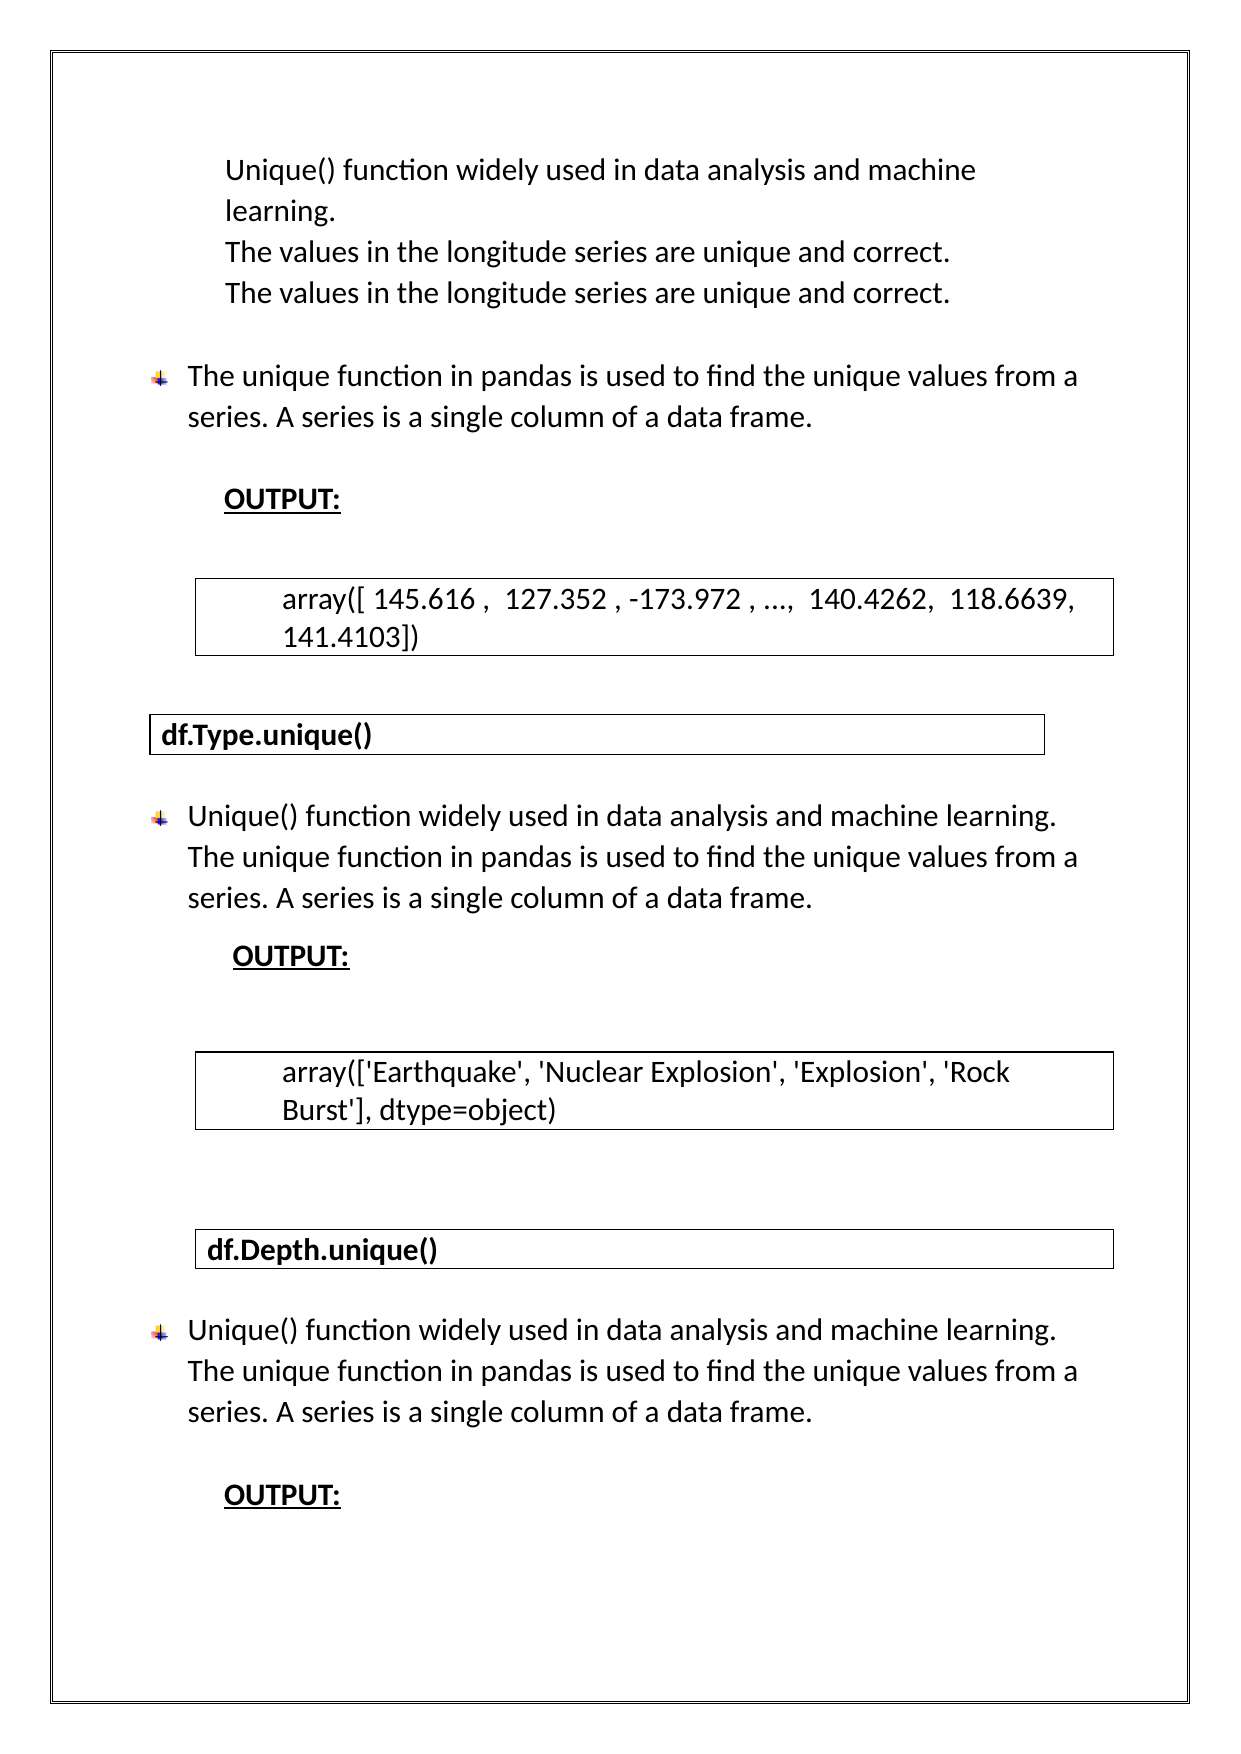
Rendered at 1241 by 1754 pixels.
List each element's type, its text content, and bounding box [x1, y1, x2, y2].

list The unique function in pandas is used to find the unique values from a series. A series is a single column of a data frame. [150, 356, 1090, 435]
picture [151, 369, 168, 386]
picture [151, 809, 168, 826]
list Unique() function widely used in data analysis and machine learning. The unique function in pandas is used to find the unique values from a series. A series is a single column of a data frame. [150, 1310, 1090, 1430]
list The values in the longitude series are unique and correct. [225, 273, 1090, 312]
list Unique() function widely used in data analysis and machine learning. [225, 150, 1090, 229]
table_header df.Depth.unique() [196, 1230, 1113, 1268]
list Unique() function widely used in data analysis and machine learning. The unique function in pandas is used to find the unique values from a series. A series is a single column of a data frame. [150, 796, 1090, 916]
list OUTPUT: [224, 479, 1090, 517]
list The values in the longitude series are unique and correct. [225, 232, 1090, 270]
table_header array(['Earthquake', 'Nuclear Explosion', 'Explosion', 'Rock Burst'], dtype=object) [196, 1053, 1113, 1129]
table_header array([ 145.616 , 127.352 , -173.972 , ..., 140.4262, 118.6639, 141.4103]) [196, 579, 1113, 655]
list OUTPUT: [224, 1474, 1090, 1513]
picture [151, 1323, 168, 1341]
table_header df.Type.unique() [151, 715, 1044, 753]
text OUTPUT: [232, 936, 1090, 974]
